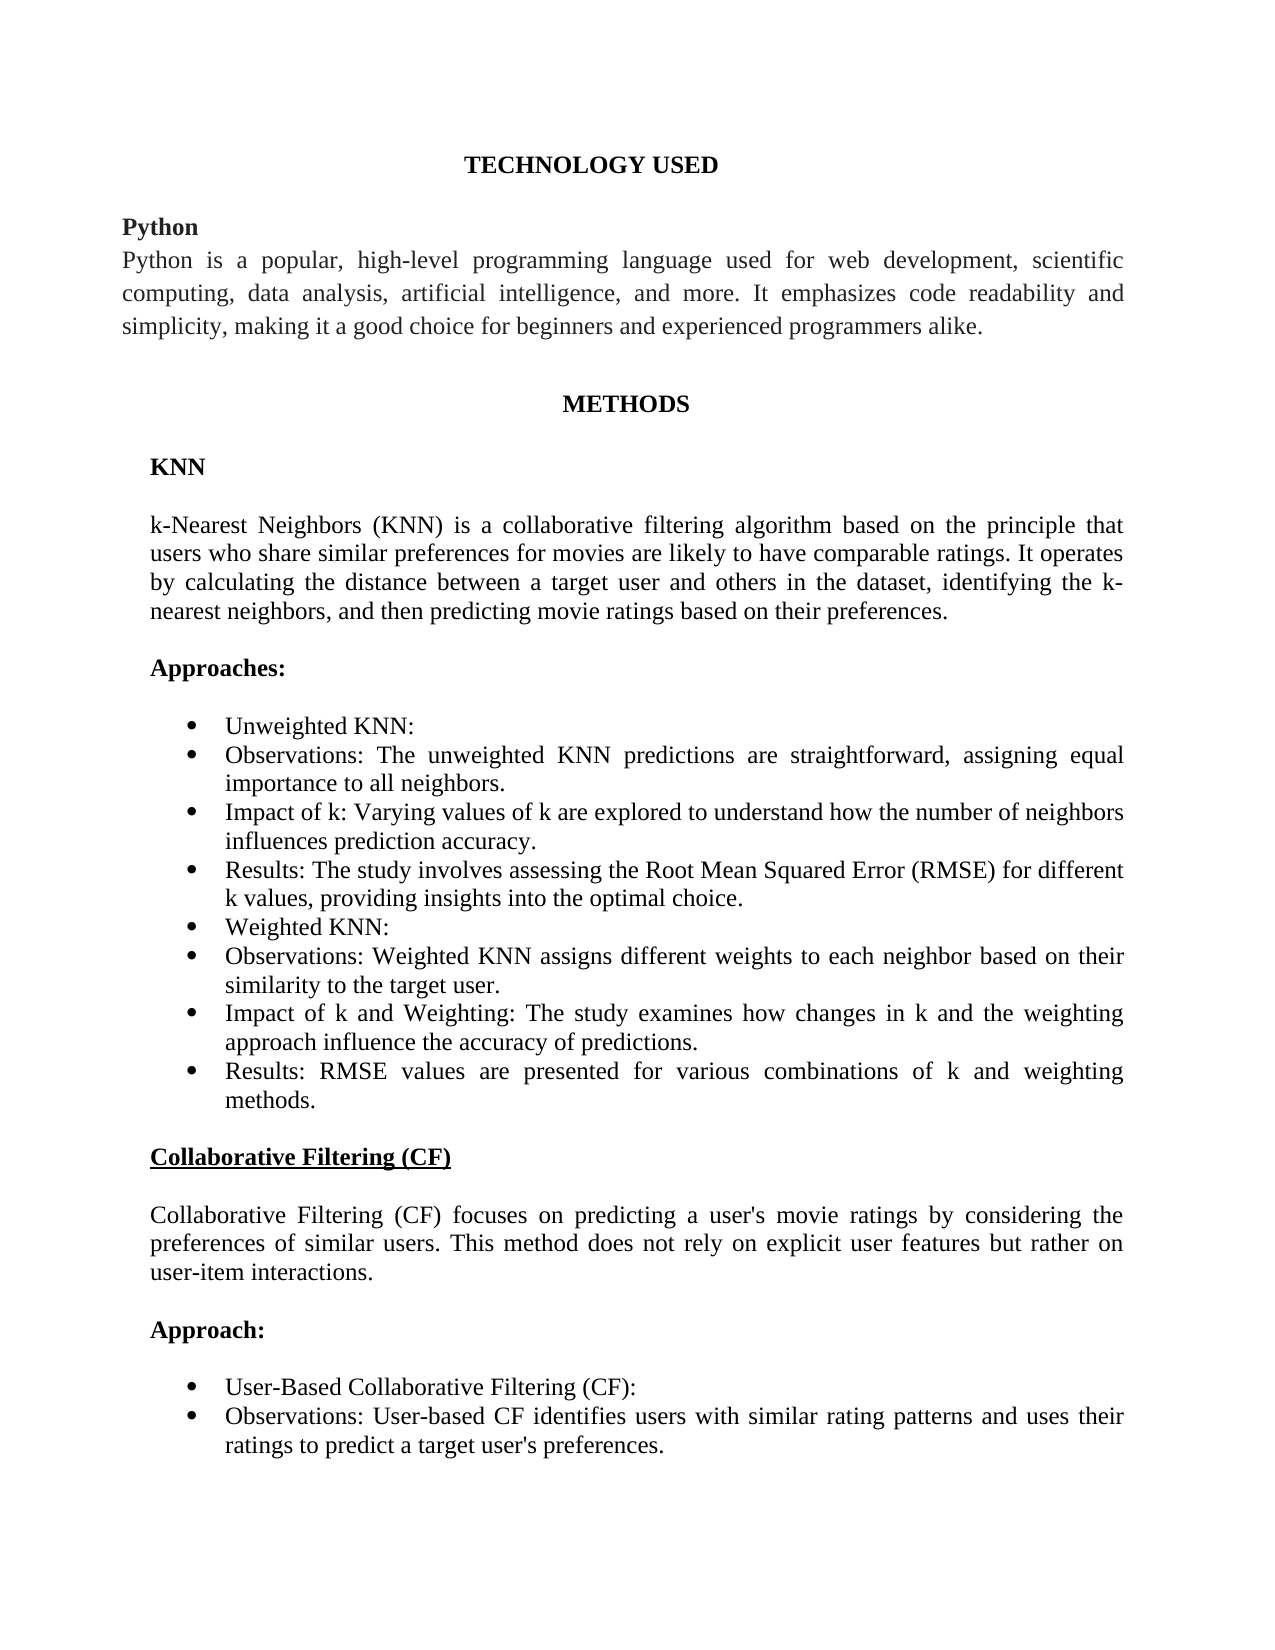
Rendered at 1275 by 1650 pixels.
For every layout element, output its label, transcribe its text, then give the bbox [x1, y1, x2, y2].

list Results: The study involves assessing the Root Mean Squared Error (RMSE) for different k values, providing insights into the optimal choice. [187, 855, 1125, 912]
list Impact of k and Weighting: The study examines how changes in k and the weighting approach influence the accuracy of predictions. [187, 998, 1125, 1056]
list METHODS [131, 389, 1121, 448]
text Python is a popular, high-level programming language used for web development, scientific computing, data analysis, artificial intelligence, and more. It emphasizes code readability and simplicity, making it a good choice for beginners and experienced programmers alike. [122, 245, 1125, 340]
list Impact of k: Varying values of k are explored to understand how the number of neighbors influences prediction accuracy. [187, 797, 1125, 855]
text Approach: [150, 1315, 1125, 1343]
text KNN [150, 452, 1125, 481]
list Results: RMSE values are presented for various combinations of k and weighting methods. [187, 1056, 1125, 1113]
subtitle TECHNOLOGY USED [169, 150, 1014, 179]
text Python [122, 212, 1099, 241]
text Collaborative Filtering (CF) [150, 1142, 1125, 1171]
list Weighted KNN: [187, 912, 1125, 941]
list Observations: The unweighted KNN predictions are straightforward, assigning equal importance to all neighbors. [187, 740, 1125, 797]
list Unweighted KNN: [187, 711, 1125, 740]
list User-Based Collaborative Filtering (CF): [187, 1372, 1125, 1401]
text Approaches: [150, 653, 1125, 682]
text k-Nearest Neighbors (KNN) is a collaborative filtering algorithm based on the principle that users who share similar preferences for movies are likely to have comparable ratings. It operates by calculating the distance between a target user and others in the dataset, identifying the k-nearest neighbors, and then predicting movie ratings based on their preferences. [150, 510, 1125, 625]
list Observations: User-based CF identifies users with similar rating patterns and uses their ratings to predict a target user's preferences. [187, 1401, 1125, 1458]
text Collaborative Filtering (CF) focuses on predicting a user's movie ratings by considering the preferences of similar users. This method does not rely on explicit user features but rather on user-item interactions. [150, 1200, 1125, 1286]
list Observations: Weighted KNN assigns different weights to each neighbor based on their similarity to the target user. [187, 941, 1125, 998]
